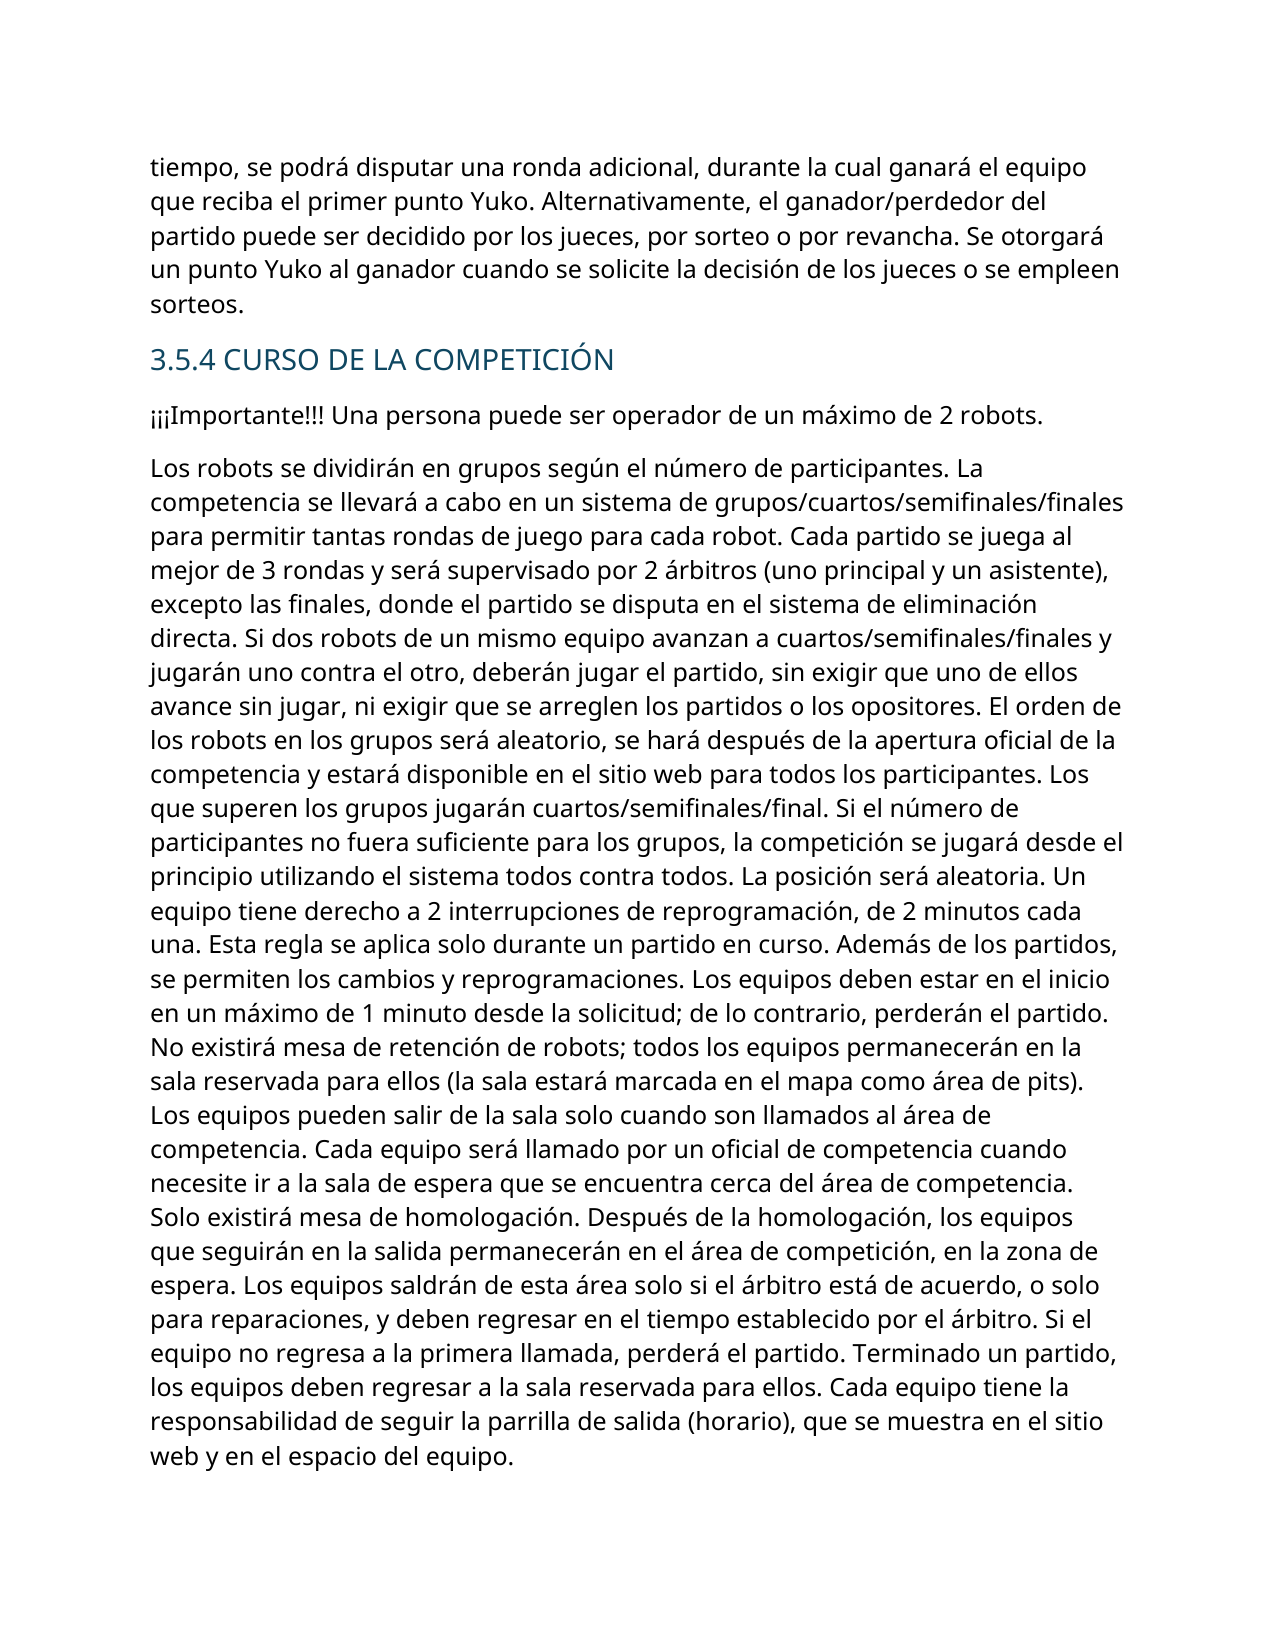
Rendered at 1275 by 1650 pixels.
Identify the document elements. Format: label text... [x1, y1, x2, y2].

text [150, 150, 1125, 320]
subtitle 3.5.4 CURSO DE LA COMPETICIÓN [150, 339, 1125, 379]
text ¡¡¡Importante!!! Una persona puede ser operador de un máximo de 2 robots. [150, 397, 1125, 432]
text Los robots se dividirán en grupos según el número de participantes. La competencia se llevará a cabo en un sistema de grupos/cuartos/semifinales/finales para permitir tantas rondas de juego para cada robot. Cada partido se juega al mejor de 3 rondas y será supervisado por 2 árbitros (uno principal y un asistente), excepto las finales, donde el partido se disputa en el sistema de eliminación directa. Si dos robots de un mismo equipo avanzan a cuartos/semifinales/finales y jugarán uno contra el otro, deberán jugar el partido, sin exigir que uno de ellos avance sin jugar, ni exigir que se arreglen los partidos o los opositores. El orden de los robots en los grupos será aleatorio, se hará después de la apertura oficial de la competencia y estará disponible en el sitio web para todos los participantes. Los que superen los grupos jugarán cuartos/semifinales/final. Si el número de participantes no fuera suficiente para los grupos, la competición se jugará desde el principio utilizando el sistema todos contra todos. La posición será aleatoria. Un equipo tiene derecho a 2 interrupciones de reprogramación, de 2 minutos cada una. Esta regla se aplica solo durante un partido en curso. Además de los partidos, se permiten los cambios y reprogramaciones. Los equipos deben estar en el inicio en un máximo de 1 minuto desde la solicitud; de lo contrario, perderán el partido. No existirá mesa de retención de robots; todos los equipos permanecerán en la sala reservada para ellos (la sala estará marcada en el mapa como área de pits). Los equipos pueden salir de la sala solo cuando son llamados al área de competencia. Cada equipo será llamado por un oficial de competencia cuando necesite ir a la sala de espera que se encuentra cerca del área de competencia. Solo existirá mesa de homologación. Después de la homologación, los equipos que seguirán en la salida permanecerán en el área de competición, en la zona de espera. Los equipos saldrán de esta área solo si el árbitro está de acuerdo, o solo para reparaciones, y deben regresar en el tiempo establecido por el árbitro. Si el equipo no regresa a la primera llamada, perderá el partido. Terminado un partido, los equipos deben regresar a la sala reservada para ellos. Cada equipo tiene la responsabilidad de seguir la parrilla de salida (horario), que se muestra en el sitio web y en el espacio del equipo. [150, 450, 1125, 1472]
